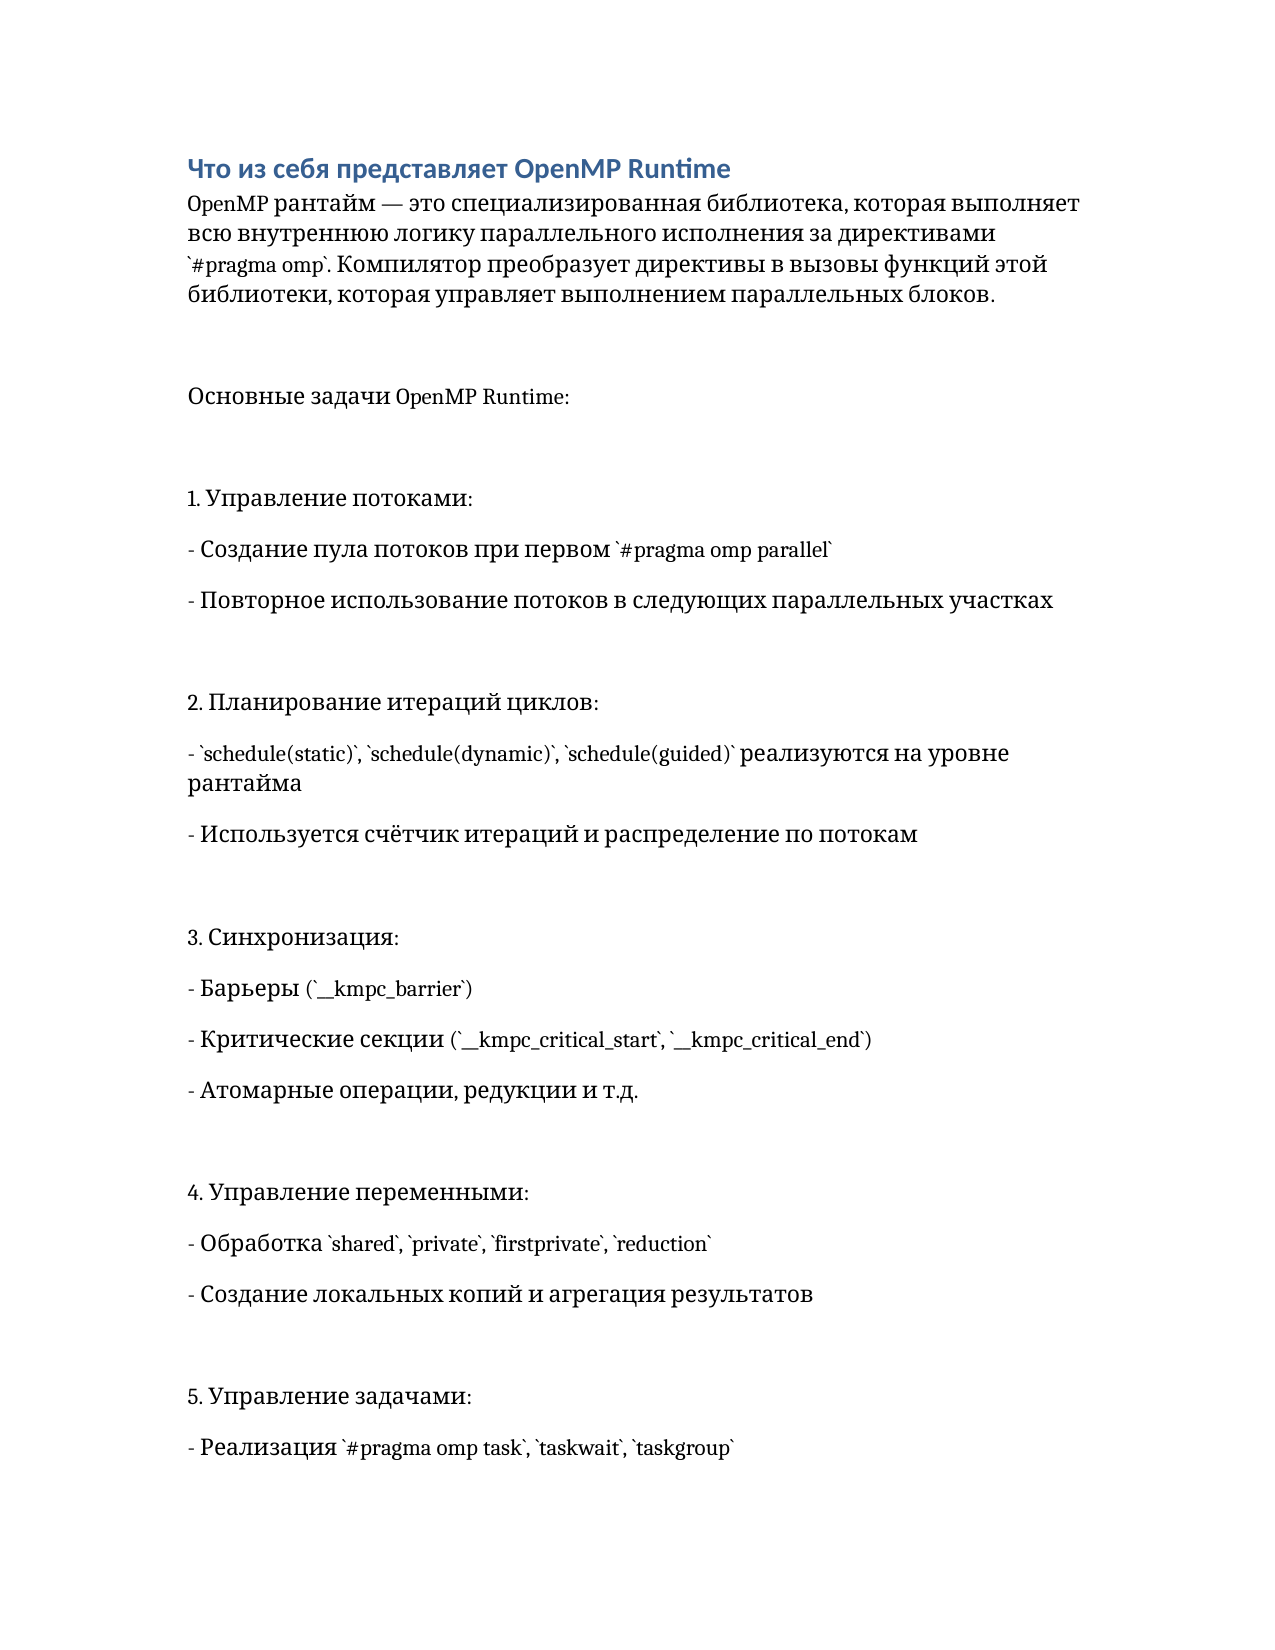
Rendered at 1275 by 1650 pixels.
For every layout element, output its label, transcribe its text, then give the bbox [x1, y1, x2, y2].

text OpenMP рантайм — это специализированная библиотека, которая выполняет всю внутреннюю логику параллельного исполнения за директивами `#pragma omp`. Компилятор преобразует директивы в вызовы функций этой библиотеки, которая управляет выполнением параллельных блоков. [187, 191, 1087, 308]
text 5. Управление задачами: [187, 1384, 1087, 1410]
text 3. Синхронизация: [187, 924, 1087, 951]
text - Атомарные операции, редукции и т.д. [187, 1077, 1087, 1104]
subtitle Что из себя представляет OpenMP Runtime [187, 150, 1087, 186]
text - `schedule(static)`, `schedule(dynamic)`, `schedule(guided)` реализуются на уровне рантайма [187, 741, 1087, 797]
text 1. Управление потоками: [187, 486, 1087, 512]
text - Используется счётчик итераций и распределение по потокам [187, 822, 1087, 848]
text - Повторное использование потоков в следующих параллельных участках [187, 588, 1087, 614]
text 4. Управление переменными: [187, 1179, 1087, 1206]
text - Реализация `#pragma omp task`, `taskwait`, `taskgroup` [187, 1435, 1087, 1461]
text - Создание пула потоков при первом `#pragma omp parallel` [187, 537, 1087, 563]
text - Обработка `shared`, `private`, `firstprivate`, `reduction` [187, 1231, 1087, 1257]
text - Создание локальных копий и агрегация результатов [187, 1282, 1087, 1308]
text Основные задачи OpenMP Runtime: [187, 384, 1087, 410]
text - Барьеры (`__kmpc_barrier`) [187, 975, 1087, 1002]
text - Критические секции (`__kmpc_critical_start`, `__kmpc_critical_end`) [187, 1026, 1087, 1053]
text 2. Планирование итераций циклов: [187, 690, 1087, 716]
